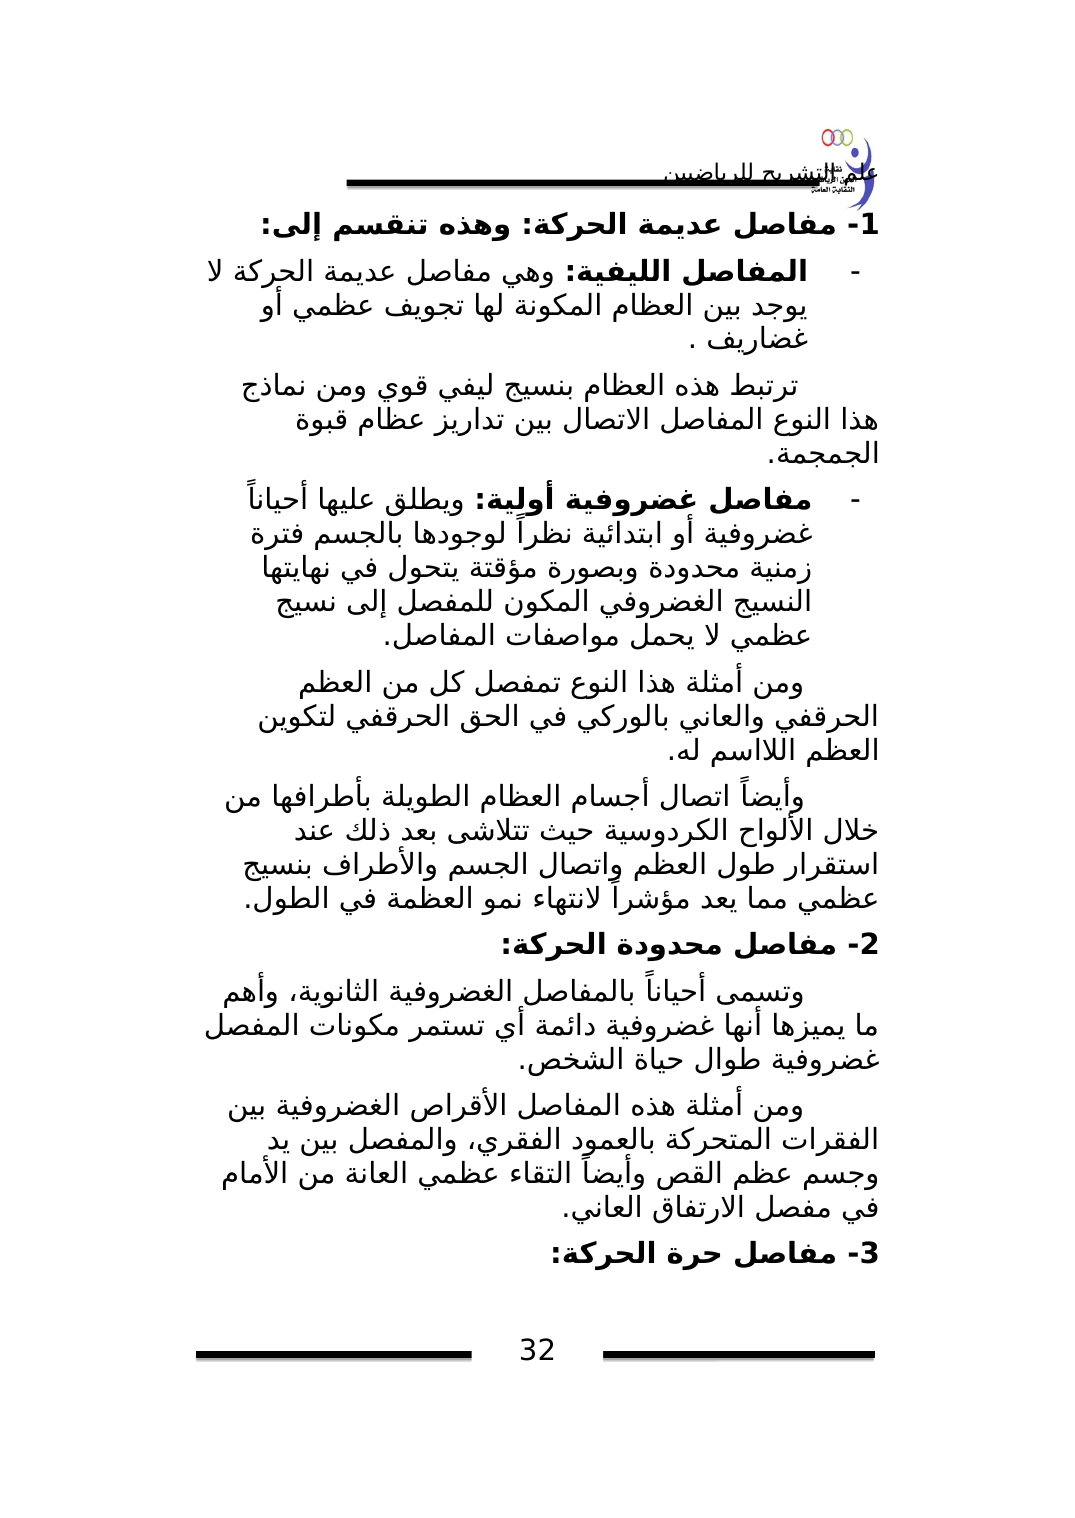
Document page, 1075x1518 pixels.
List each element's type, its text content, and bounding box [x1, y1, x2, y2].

text 1- مفاصل عديمة الحركة: وهذه تنقسم إلى: [195, 207, 880, 241]
text ومن أمثلة هذه المفاصل الأقراص الغضروفية بين الفقرات المتحركة بالعمود الفقري، والمفصل بين يد وجسم عظم القص وأيضاً التقاء عظمي العانة من الأمام في مفصل الارتفاق العاني. [195, 1088, 880, 1224]
list المفاصل الليفية: وهي مفاصل عديمة الحركة لا يوجد بين العظام المكونة لها تجويف عظمي أو غضاريف . [195, 254, 850, 356]
list مفاصل غضروفية أولية: ويطلق عليها أحياناً غضروفية أو ابتدائية نظراً لوجودها بالجسم فترة زمنية محدودة وبصورة مؤقتة يتحول في نهايتها النسيج الغضروفي المكون للمفصل إلى نسيج عظمي لا يحمل مواصفات المفاصل. [195, 483, 850, 652]
text ومن أمثلة هذا النوع تمفصل كل من العظم الحرقفي والعاني بالوركي في الحق الحرقفي لتكوين العظم اللااسم له. [195, 665, 880, 767]
text وتسمى أحياناً بالمفاصل الغضروفية الثانوية، وأهم ما يميزها أنها غضروفية دائمة أي تستمر مكونات المفصل غضروفية طوال حياة الشخص. [195, 974, 880, 1076]
text 2- مفاصل محدودة الحركة: [195, 928, 880, 962]
text وأيضاً اتصال أجسام العظام الطويلة بأطرافها من خلال الألواح الكردوسية حيث تتلاشى بعد ذلك عند استقرار طول العظم واتصال الجسم والأطراف بنسيج عظمي مما يعد مؤشراً لانتهاء نمو العظمة في الطول. [195, 779, 880, 915]
text 3- مفاصل حرة الحركة: [195, 1237, 880, 1271]
picture [807, 127, 876, 207]
text ترتبط هذه العظام بنسيج ليفي قوي ومن نماذج هذا النوع المفاصل الاتصال بين تداريز عظام قبوة الجمجمة. [195, 368, 880, 470]
